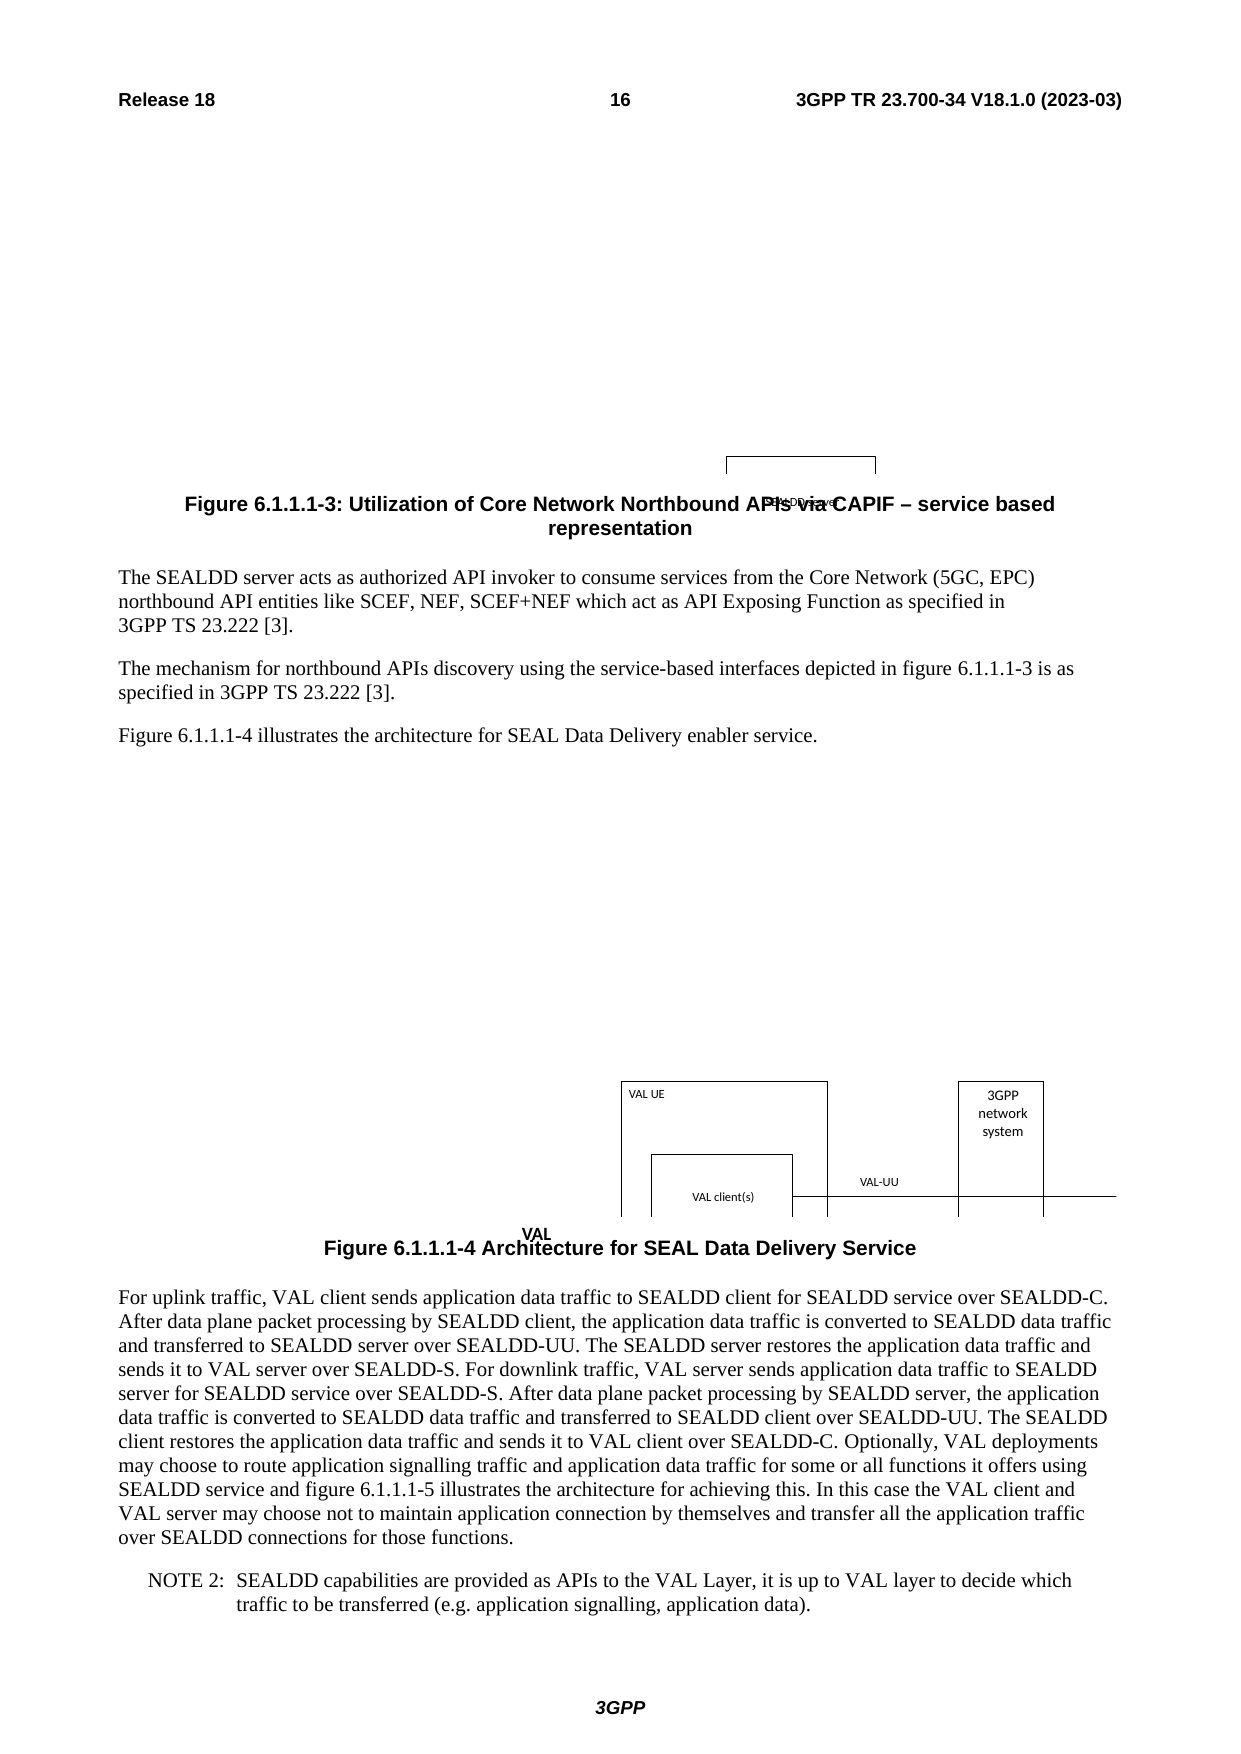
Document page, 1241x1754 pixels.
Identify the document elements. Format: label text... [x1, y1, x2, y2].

text The SEALDD server acts as authorized API invoker to consume services from the Core Network (5GC, EPC) northbound API entities like SCEF, NEF, SCEF+NEF which act as API Exposing Function as specified in 3GPP TS 23.222 [3]. [118, 565, 1122, 637]
text The mechanism for northbound APIs discovery using the service-based interfaces depicted in figure 6.1.1.1-3 is as specified in 3GPP TS 23.222 [3]. [118, 656, 1122, 704]
text Figure 6.1.1.1-4 Architecture for SEAL Data Delivery Service [118, 1236, 1122, 1259]
text For uplink traffic, VAL client sends application data traffic to SEALDD client for SEALDD service over SEALDD-C. After data plane packet processing by SEALDD client, the application data traffic is converted to SEALDD data traffic and transferred to SEALDD server over SEALDD-UU. The SEALDD server restores the application data traffic and sends it to VAL server over SEALDD-S. For downlink traffic, VAL server sends application data traffic to SEALDD server for SEALDD service over SEALDD-S. After data plane packet processing by SEALDD server, the application data traffic is converted to SEALDD data traffic and transferred to SEALDD client over SEALDD-UU. The SEALDD client restores the application data traffic and sends it to VAL client over SEALDD-C. Optionally, VAL deployments may choose to route application signalling traffic and application data traffic for some or all functions it offers using SEALDD service and figure 6.1.1.1-5 illustrates the architecture for achieving this. In this case the VAL client and VAL server may choose not to maintain application connection by themselves and transfer all the application traffic over SEALDD connections for those functions. [118, 1284, 1122, 1549]
text NOTE 2: SEALDD capabilities are provided as APIs to the VAL Layer, it is up to VAL layer to decide which traffic to be transferred (e.g. application signalling, application data). [148, 1568, 1122, 1616]
text Figure 6.1.1.1-4 illustrates the architecture for SEAL Data Delivery enabler service. [118, 723, 1122, 747]
text Figure 6.1.1.1-3: Utilization of Core Network Northbound APIs via CAPIF – service based representation [118, 492, 1122, 540]
